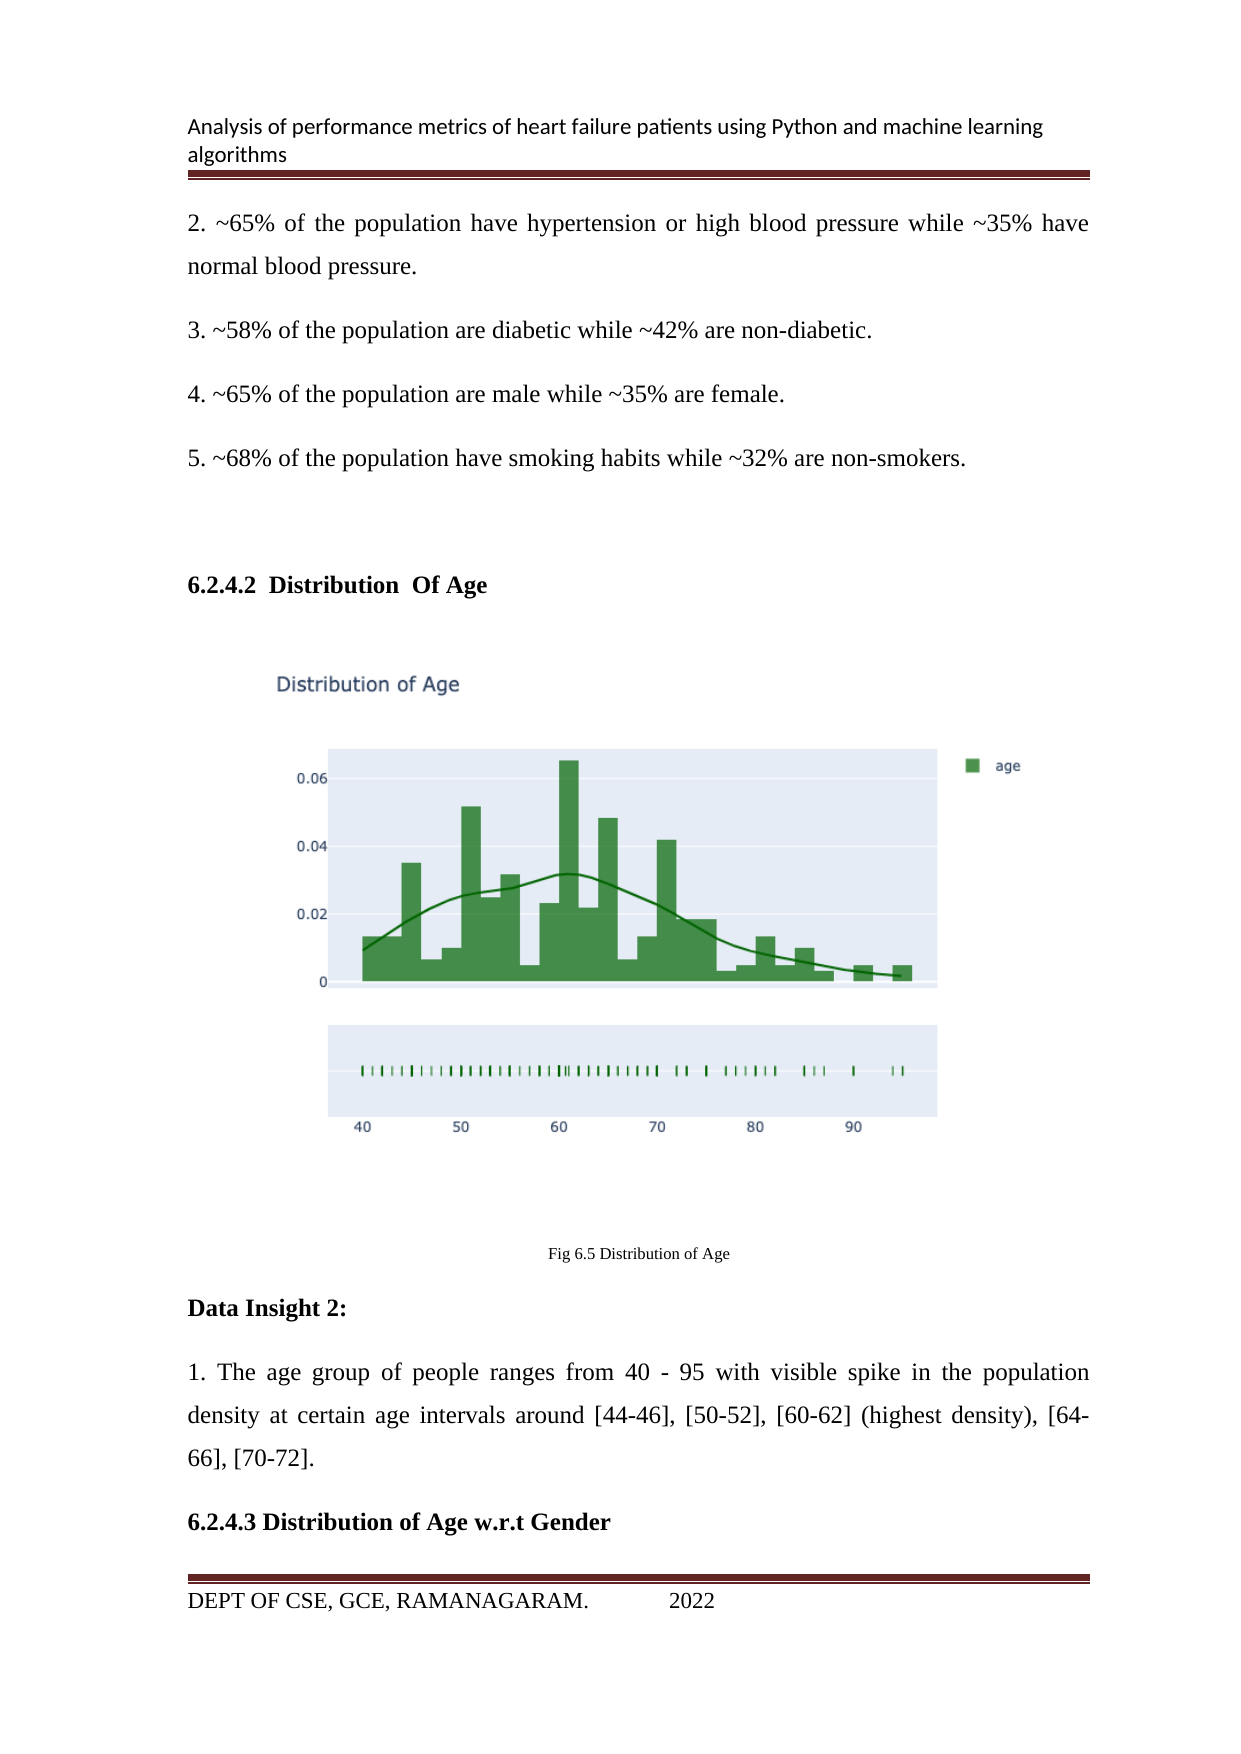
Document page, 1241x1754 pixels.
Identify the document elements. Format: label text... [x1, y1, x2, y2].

text 5. ~68% of the population have smoking habits while ~32% are non-smokers. [187, 443, 1090, 471]
text 6.2.4.2 Distribution Of Age [187, 571, 1090, 599]
text Fig 6.5 Distribution of Age [187, 1243, 1090, 1263]
picture [237, 634, 1041, 1209]
text 1. The age group of people ranges from 40 - 95 with visible spike in the population density at certain age intervals around [44-46], [50-52], [60-62] (highest density), [64-66], [70-72]. [187, 1357, 1090, 1472]
text 3. ~58% of the population are diabetic while ~42% are non-diabetic. [187, 315, 1090, 343]
text Data Insight 2: [187, 1293, 1090, 1322]
text 4. ~65% of the population are male while ~35% are female. [187, 379, 1090, 407]
text 6.2.4.3 Distribution of Age w.r.t Gender [187, 1507, 1090, 1536]
text 2. ~65% of the population have hypertension or high blood pressure while ~35% have normal blood pressure. [187, 208, 1090, 279]
